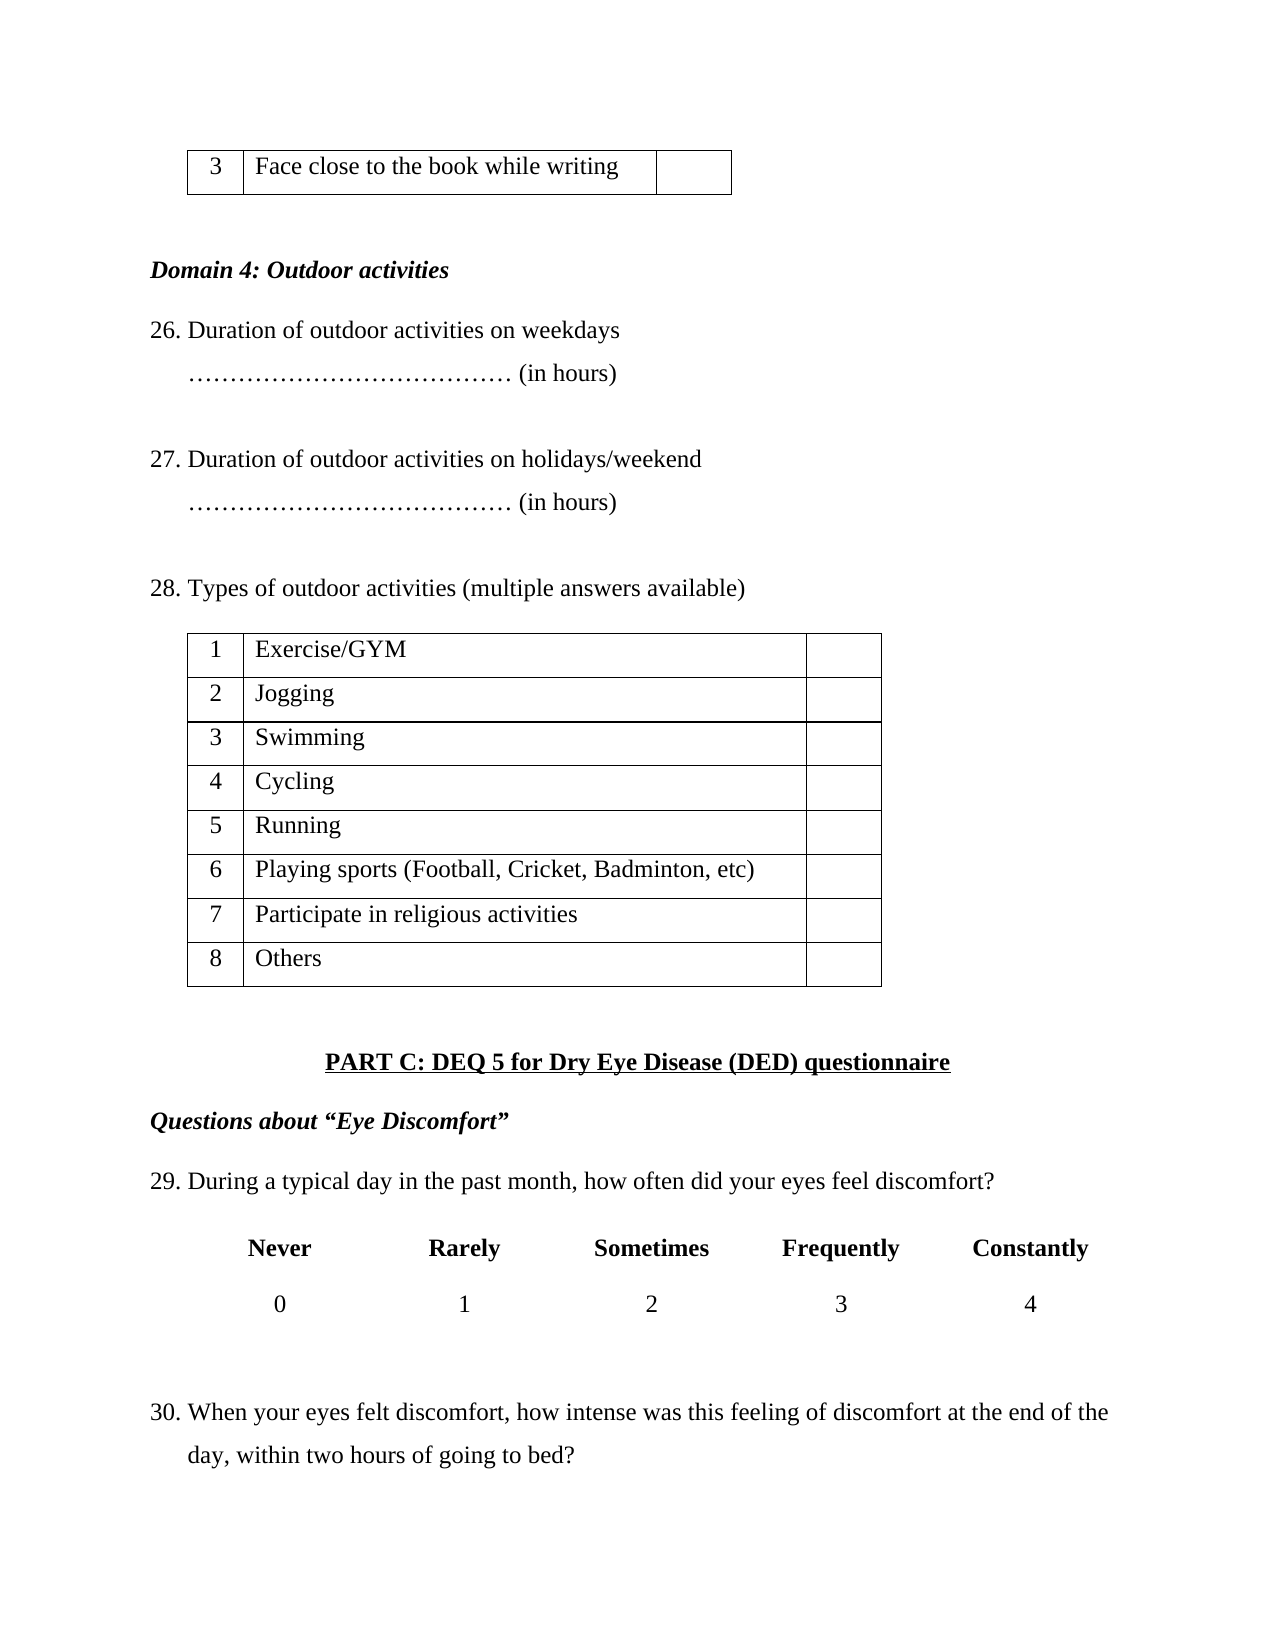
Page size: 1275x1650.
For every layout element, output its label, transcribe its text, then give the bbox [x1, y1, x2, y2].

table_cell Swimming [244, 723, 806, 765]
table_cell 2 [188, 678, 243, 721]
table_header 1 [188, 634, 243, 677]
table_header Never [188, 1226, 372, 1282]
table_cell 0 [188, 1282, 372, 1337]
table_cell [807, 723, 881, 765]
list During a typical day in the past month, how often did your eyes feel discomfort? [150, 1166, 1125, 1195]
table_cell [657, 151, 731, 194]
table_cell [807, 678, 881, 721]
table_cell [807, 811, 881, 853]
table_header Exercise/GYM [244, 634, 806, 677]
table_cell 5 [188, 811, 243, 853]
table_cell 3 [188, 723, 243, 765]
table_cell 8 [188, 943, 243, 986]
table_cell 1 [372, 1282, 557, 1337]
table_cell [807, 899, 881, 942]
table_cell Jogging [244, 678, 806, 721]
table_cell [807, 943, 881, 986]
table_header Rarely [372, 1226, 557, 1282]
list Duration of outdoor activities on holidays/weekend [150, 444, 1125, 473]
table_cell 6 [188, 855, 243, 898]
list When your eyes felt discomfort, how intense was this feeling of discomfort at the end of the day, within two hours of going to bed? [150, 1397, 1125, 1469]
table_cell 3 [188, 151, 243, 194]
table_cell 4 [936, 1282, 1125, 1337]
list Types of outdoor activities (multiple answers available) [150, 573, 1125, 602]
table_cell [807, 855, 881, 898]
table_cell Others [244, 943, 806, 986]
table_header [807, 634, 881, 677]
table_cell Face close to the book while writing [244, 151, 656, 194]
table_header Frequently [746, 1226, 936, 1282]
text Questions about “Eye Discomfort” [150, 1106, 1125, 1135]
table_cell Running [244, 811, 806, 853]
table_cell 4 [188, 766, 243, 809]
table_cell 7 [188, 899, 243, 942]
list Duration of outdoor activities on weekdays [150, 315, 1125, 343]
table_cell Playing sports (Football, Cricket, Badminton, etc) [244, 855, 806, 898]
list ………………………………… (in hours) [187, 358, 1125, 387]
table_cell 2 [557, 1282, 746, 1337]
table_cell Participate in religious activities [244, 899, 806, 942]
text PART C: DEQ 5 for Dry Eye Disease (DED) questionnaire [150, 1047, 1125, 1075]
table_header Sometimes [557, 1226, 746, 1282]
table_cell [807, 766, 881, 809]
text Domain 4: Outdoor activities [150, 255, 1125, 284]
table_header Constantly [936, 1226, 1125, 1282]
list ………………………………… (in hours) [187, 487, 1125, 516]
table_cell Cycling [244, 766, 806, 809]
table_cell 3 [746, 1282, 936, 1337]
